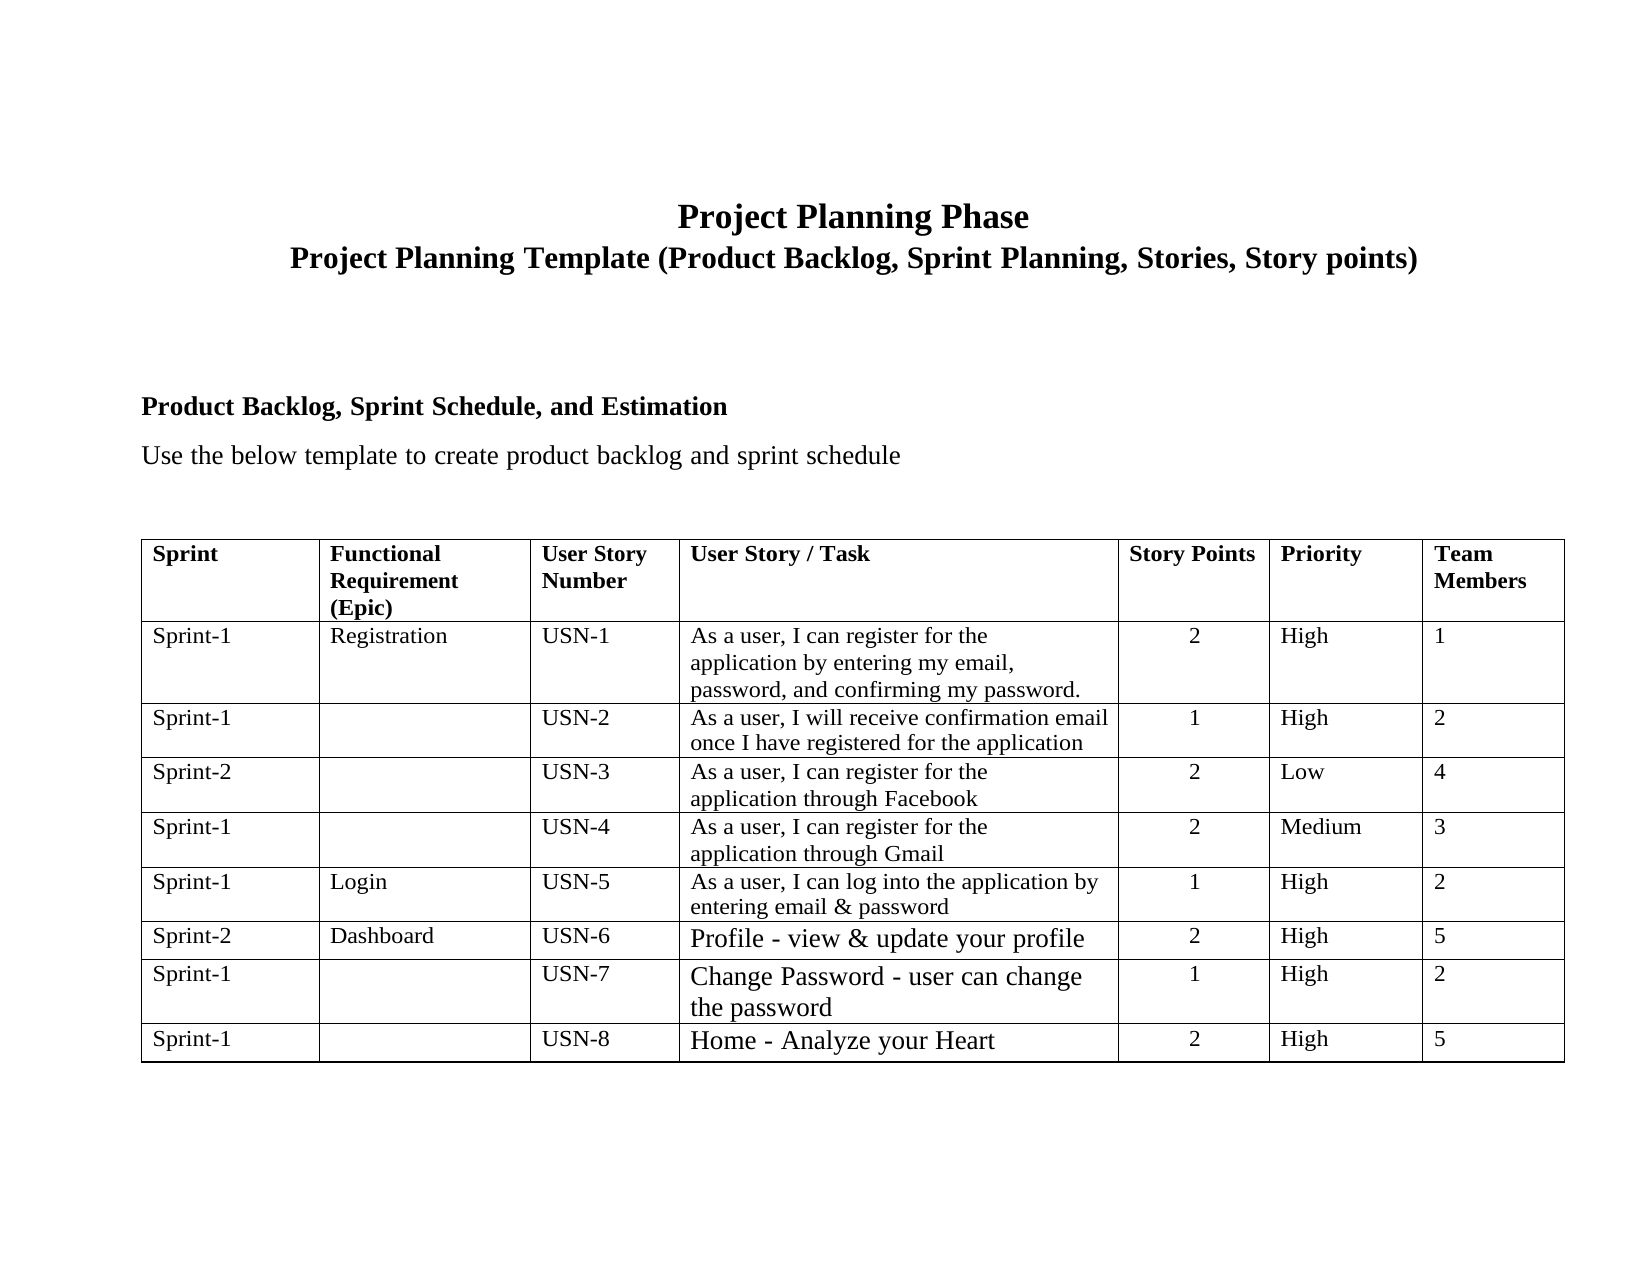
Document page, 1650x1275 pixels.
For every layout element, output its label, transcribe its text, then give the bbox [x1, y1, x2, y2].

table_cell USN-5 [531, 868, 679, 921]
table_cell High [1270, 622, 1422, 703]
table_cell Sprint-1 [142, 622, 319, 703]
table_cell Sprint-1 [142, 813, 319, 867]
table_cell Sprint-1 [142, 1024, 319, 1061]
table_cell 2 [1119, 922, 1269, 959]
table_cell USN-3 [531, 758, 679, 812]
table_cell 2 [1119, 813, 1269, 867]
subtitle Project Planning Phase [287, 195, 1420, 236]
table_cell As a user, I can register for the application through Facebook [680, 758, 1118, 812]
table_header Functional Requirement (Epic) [320, 540, 530, 621]
table_cell 3 [1423, 813, 1564, 867]
table_cell [320, 758, 530, 812]
table_header Priority [1270, 540, 1422, 621]
table_cell As a user, I can log into the application by entering email & password [680, 868, 1118, 921]
table_cell 2 [1423, 868, 1564, 921]
table_cell As a user, I will receive confirmation email once I have registered for the application [680, 704, 1118, 757]
table_cell 2 [1119, 758, 1269, 812]
table_cell 1 [1119, 704, 1269, 757]
table_cell As a user, I can register for the application by entering my email, password, and confirming my password. [680, 622, 1118, 703]
table_header User Story / Task [680, 540, 1118, 621]
table_cell High [1270, 1024, 1422, 1061]
table_cell [320, 813, 530, 867]
table_cell 2 [1119, 1024, 1269, 1061]
table_cell USN-4 [531, 813, 679, 867]
table_cell Dashboard [320, 922, 530, 959]
table_cell 5 [1423, 1024, 1564, 1061]
table_cell High [1270, 868, 1422, 921]
table_cell [320, 960, 530, 1023]
table_cell USN-6 [531, 922, 679, 959]
table_header User Story Number [531, 540, 679, 621]
table_cell [320, 1024, 530, 1061]
table_cell [320, 704, 530, 757]
table_header Sprint [142, 540, 319, 621]
table_cell Login [320, 868, 530, 921]
subtitle Project Planning Template (Product Backlog, Sprint Planning, Stories, Story points) [288, 239, 1420, 275]
table_cell Sprint-2 [142, 922, 319, 959]
table_cell 2 [1119, 622, 1269, 703]
table_header Team Members [1423, 540, 1564, 621]
table_cell USN-8 [531, 1024, 679, 1061]
table_cell 1 [1119, 960, 1269, 1023]
table_cell High [1270, 960, 1422, 1023]
text Use the below template to create product backlog and sprint schedule [141, 439, 1577, 471]
table_cell Sprint-1 [142, 704, 319, 757]
table_cell 2 [1423, 960, 1564, 1023]
table_cell High [1270, 922, 1422, 959]
table_cell Registration [320, 622, 530, 703]
table_cell 1 [1423, 622, 1564, 703]
table_cell Sprint-1 [142, 868, 319, 921]
table_cell Medium [1270, 813, 1422, 867]
table_cell 5 [1423, 922, 1564, 959]
table_cell Low [1270, 758, 1422, 812]
table_cell Sprint-1 [142, 960, 319, 1023]
table_cell 2 [1423, 704, 1564, 757]
table_cell Profile - view & update your profile [680, 922, 1118, 959]
table_cell USN-7 [531, 960, 679, 1023]
table_cell USN-2 [531, 704, 679, 757]
table_cell 4 [1423, 758, 1564, 812]
table_cell As a user, I can register for the application through Gmail [680, 813, 1118, 867]
subtitle Product Backlog, Sprint Schedule, and Estimation [141, 390, 1577, 421]
table_cell Change Password - user can change the password [680, 960, 1118, 1023]
table_header Story Points [1119, 540, 1269, 621]
table_cell Sprint-2 [142, 758, 319, 812]
table_cell USN-1 [531, 622, 679, 703]
table_cell 1 [1119, 868, 1269, 921]
table_cell Home - Analyze your Heart [680, 1024, 1118, 1061]
table_cell High [1270, 704, 1422, 757]
